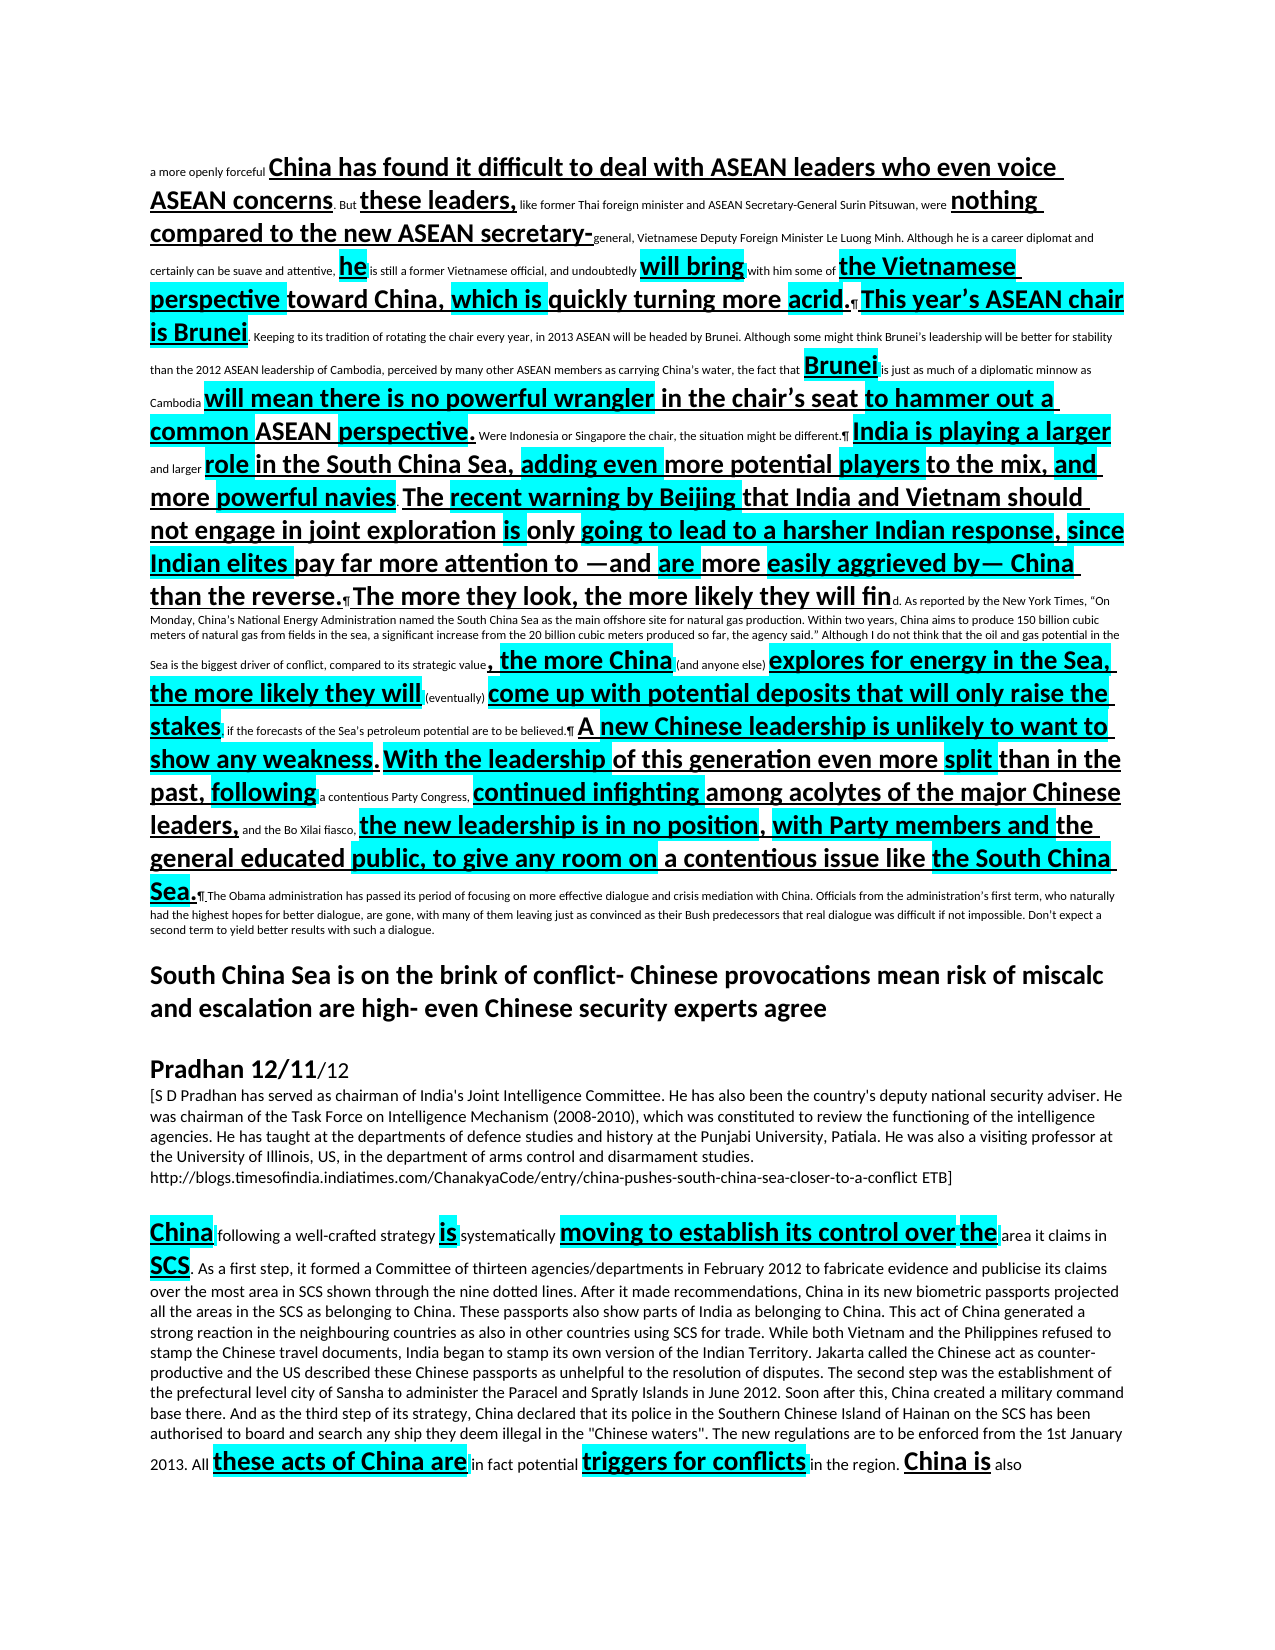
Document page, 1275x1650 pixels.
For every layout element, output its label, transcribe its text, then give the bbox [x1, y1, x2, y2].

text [150, 1215, 1125, 1477]
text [150, 150, 1125, 938]
subtitle South China Sea is on the brink of conflict- Chinese provocations mean risk of miscalc and escalation are high- even Chinese security experts agree [150, 958, 1125, 1024]
text [S D Pradhan has served as chairman of India's Joint Intelligence Committee. He has also been the country's deputy national security adviser. He was chairman of the Task Force on Intelligence Mechanism (2008-2010), which was constituted to review the functioning of the intelligence agencies. He has taught at the departments of defence studies and history at the Punjabi University, Patiala. He was also a visiting professor at the University of Illinois, US, in the department of arms control and disarmament studies. http://blogs.timesofindia.indiatimes.com/ChanakyaCode/entry/china-pushes-south-china-sea-closer-to-a-conflict ETB] [150, 1086, 1125, 1187]
text Pradhan 12/11/12 [150, 1053, 1125, 1086]
